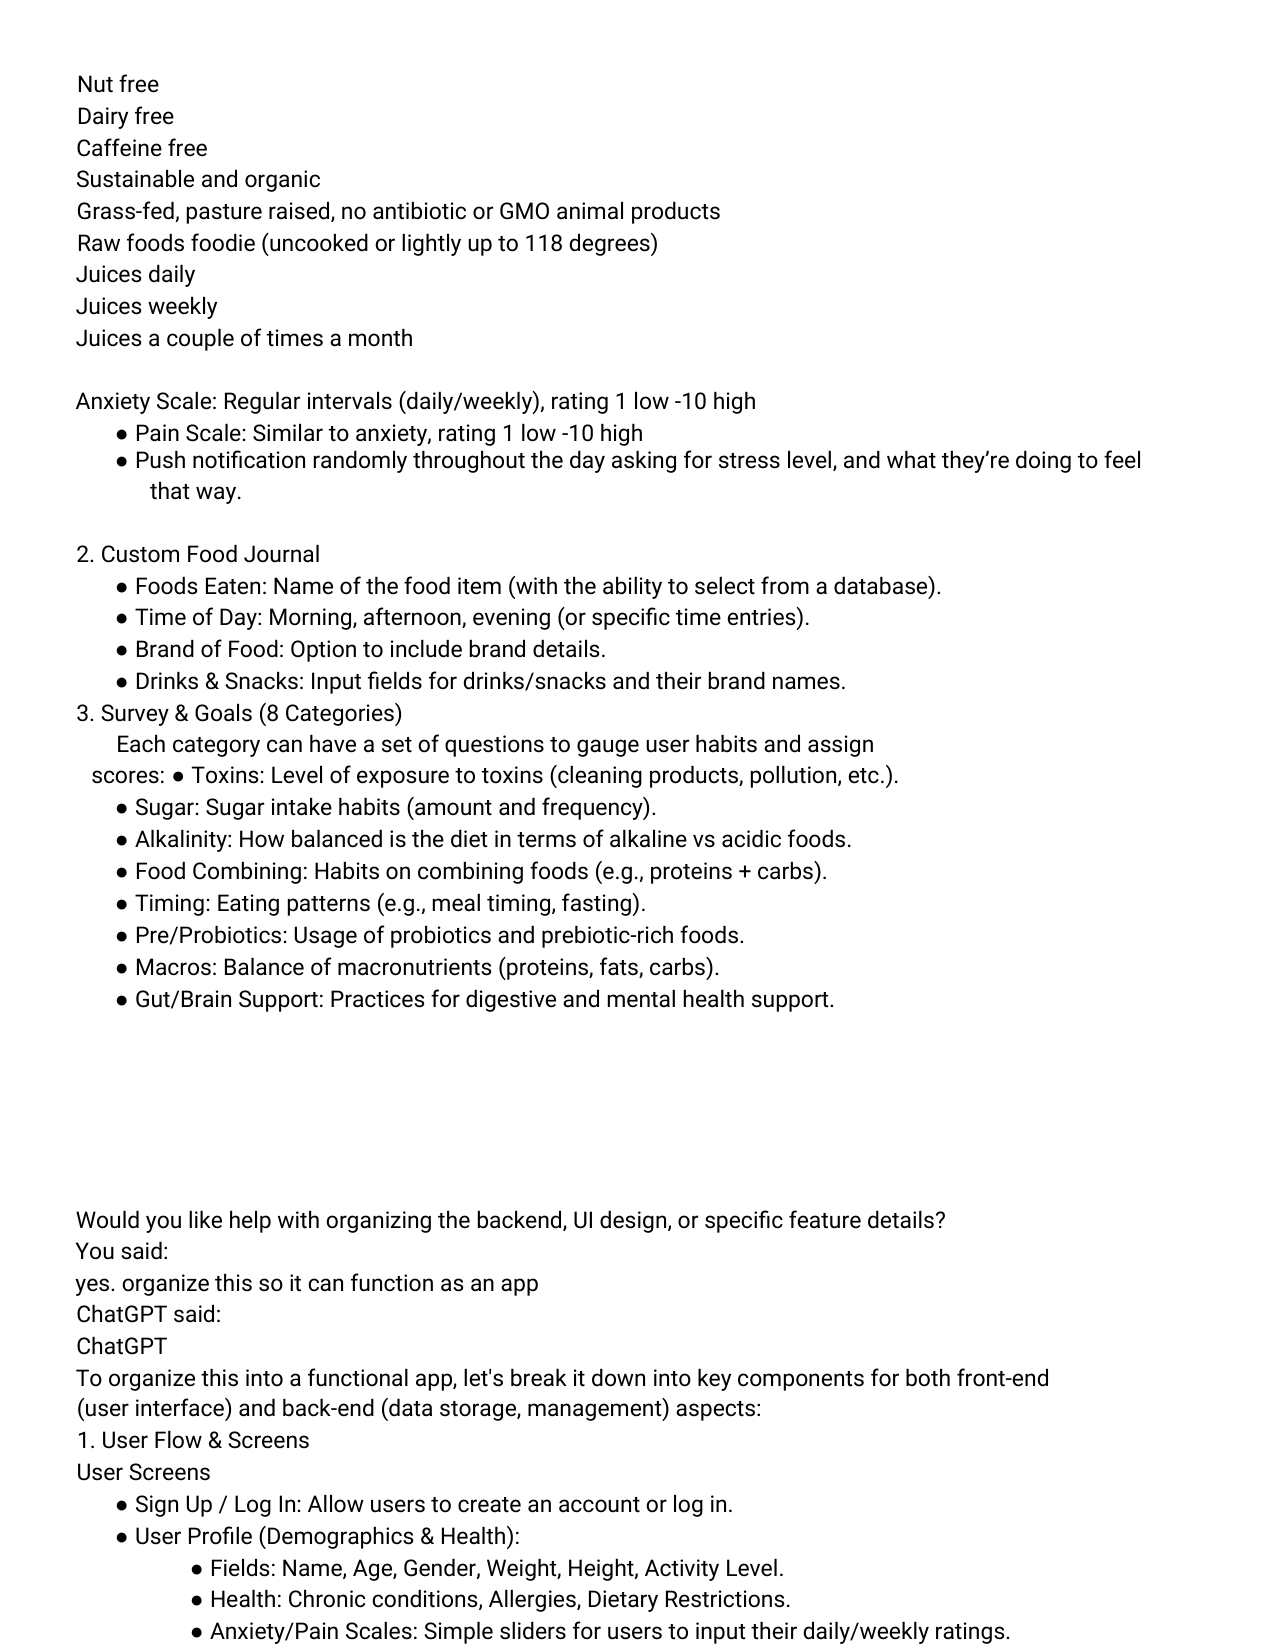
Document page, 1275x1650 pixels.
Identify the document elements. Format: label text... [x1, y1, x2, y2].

text ChatGPT [76, 1333, 1203, 1360]
text Raw foods foodie (uncooked or lightly up to 118 degrees) [77, 230, 1203, 257]
text ● Pre/Probiotics: Usage of probiotics and prebiotic-rich foods. [114, 922, 1203, 949]
text ● Timing: Eating patterns (e.g., meal timing, fasting). [114, 890, 1203, 917]
text Would you like help with organizing the backend, UI design, or specific feature details? You said: [75, 1207, 947, 1265]
text To organize this into a functional app, let's break it down into key components for both front-end (user interface) and back-end (data storage, management) aspects: [76, 1365, 1106, 1422]
text ● Sign Up / Log In: Allow users to create an account or log in. [114, 1491, 1203, 1518]
text ● Macros: Balance of macronutrients (proteins, fats, carbs). [114, 954, 1203, 981]
text ● Alkalinity: How balanced is the diet in terms of alkaline vs acidic foods. [114, 826, 1203, 853]
text ● Drinks & Snacks: Input fields for drinks/snacks and their brand names. [114, 668, 1203, 695]
text ● Pain Scale: Similar to anxiety, rating 1 low -10 high [114, 420, 1203, 447]
text yes. organize this so it can function as an app [75, 1270, 1203, 1297]
text Sustainable and organic [76, 167, 1203, 193]
text ● Food Combining: Habits on combining foods (e.g., proteins + carbs). [114, 858, 1203, 885]
text ChatGPT said: [76, 1302, 1203, 1328]
text 1. User Flow & Screens [77, 1427, 1203, 1454]
text ● Fields: Name, Age, Gender, Weight, Height, Activity Level. [189, 1554, 1203, 1582]
text ● Push notification randomly throughout the day asking for stress level, and what they’re doing to feel that way. [114, 447, 1157, 505]
text Juices daily [76, 262, 1203, 288]
text Anxiety Scale: Regular intervals (daily/weekly), rating 1 low -10 high [75, 388, 1203, 415]
text ● User Profile (Demographics & Health): [114, 1523, 1203, 1550]
text ● Brand of Food: Option to include brand details. [114, 636, 1203, 663]
text ● Gut/Brain Support: Practices for digestive and mental health support. [114, 986, 1203, 1013]
text ● Health: Chronic conditions, Allergies, Dietary Restrictions. [189, 1586, 1203, 1613]
text 2. Custom Food Journal [76, 541, 1203, 568]
text Each category can have a set of questions to gauge user habits and assign scores: ● Toxins: Level of exposure to toxins (cleaning products, pollution, etc.). [77, 732, 914, 789]
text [114, 1618, 1028, 1645]
text Grass-fed, pasture raised, no antibiotic or GMO animal products [76, 198, 1203, 225]
text ● Sugar: Sugar intake habits (amount and frequency). [114, 794, 1203, 821]
text 3. Survey & Goals (8 Categories) [76, 700, 1203, 727]
text ● Foods Eaten: Name of the food item (with the ability to select from a database). ● Time of Day: Morning, afternoon, evening (or specific time entries). [114, 573, 959, 631]
text Nut free [77, 72, 1203, 98]
text Caffeine free [76, 135, 1203, 162]
text Juices weekly [76, 293, 1203, 320]
text User Screens [76, 1459, 1203, 1486]
text Dairy free [77, 103, 1203, 130]
text Juices a couple of times a month [76, 325, 1203, 352]
